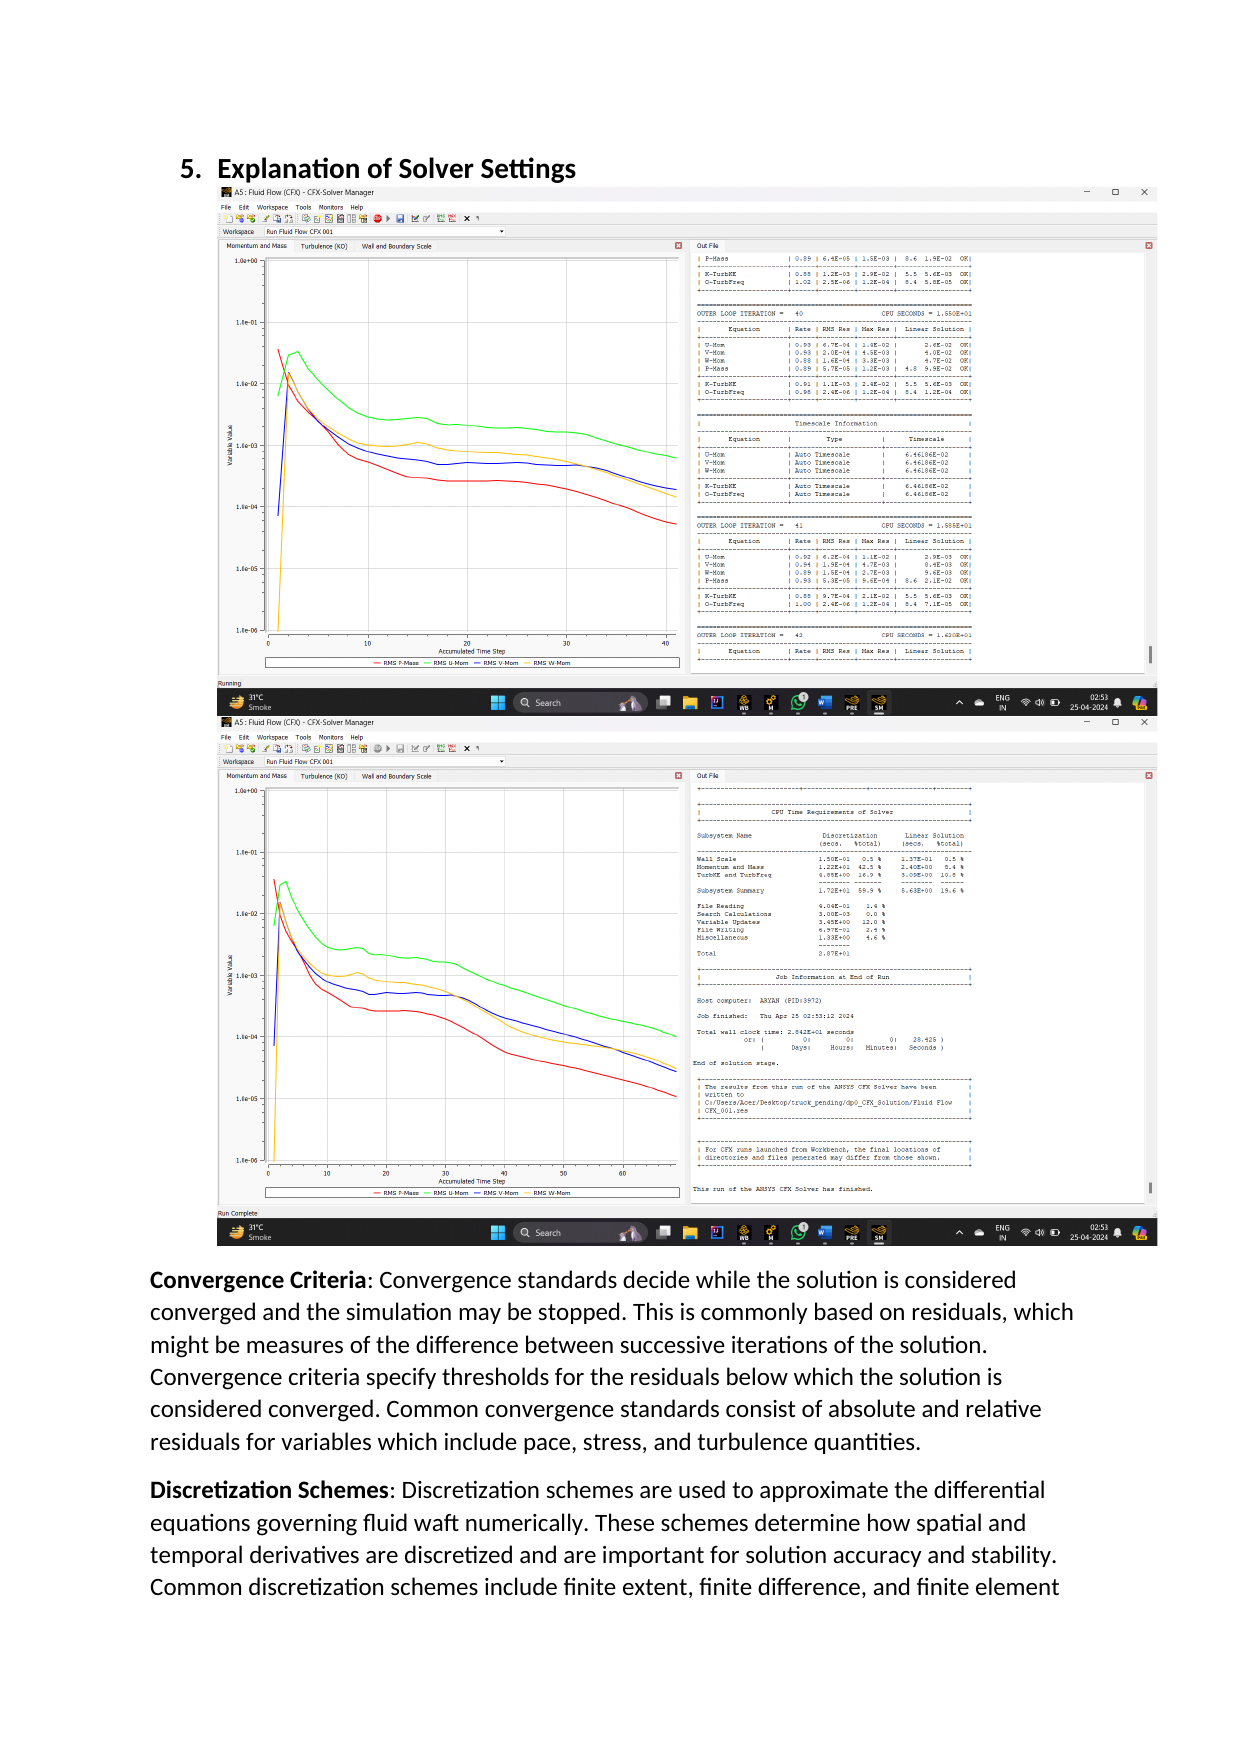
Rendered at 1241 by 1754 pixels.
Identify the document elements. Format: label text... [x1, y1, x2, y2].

picture [217, 187, 1158, 716]
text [150, 1474, 1090, 1602]
text Convergence Criteria: Convergence standards decide while the solution is considered converged and the simulation may be stopped. This is commonly based on residuals, which might be measures of the difference between successive iterations of the solution. Convergence criteria specify thresholds for the residuals below which the solution is considered converged. Common convergence standards consist of absolute and relative residuals for variables which include pace, stress, and turbulence quantities. [150, 1264, 1090, 1456]
picture [217, 717, 1158, 1246]
